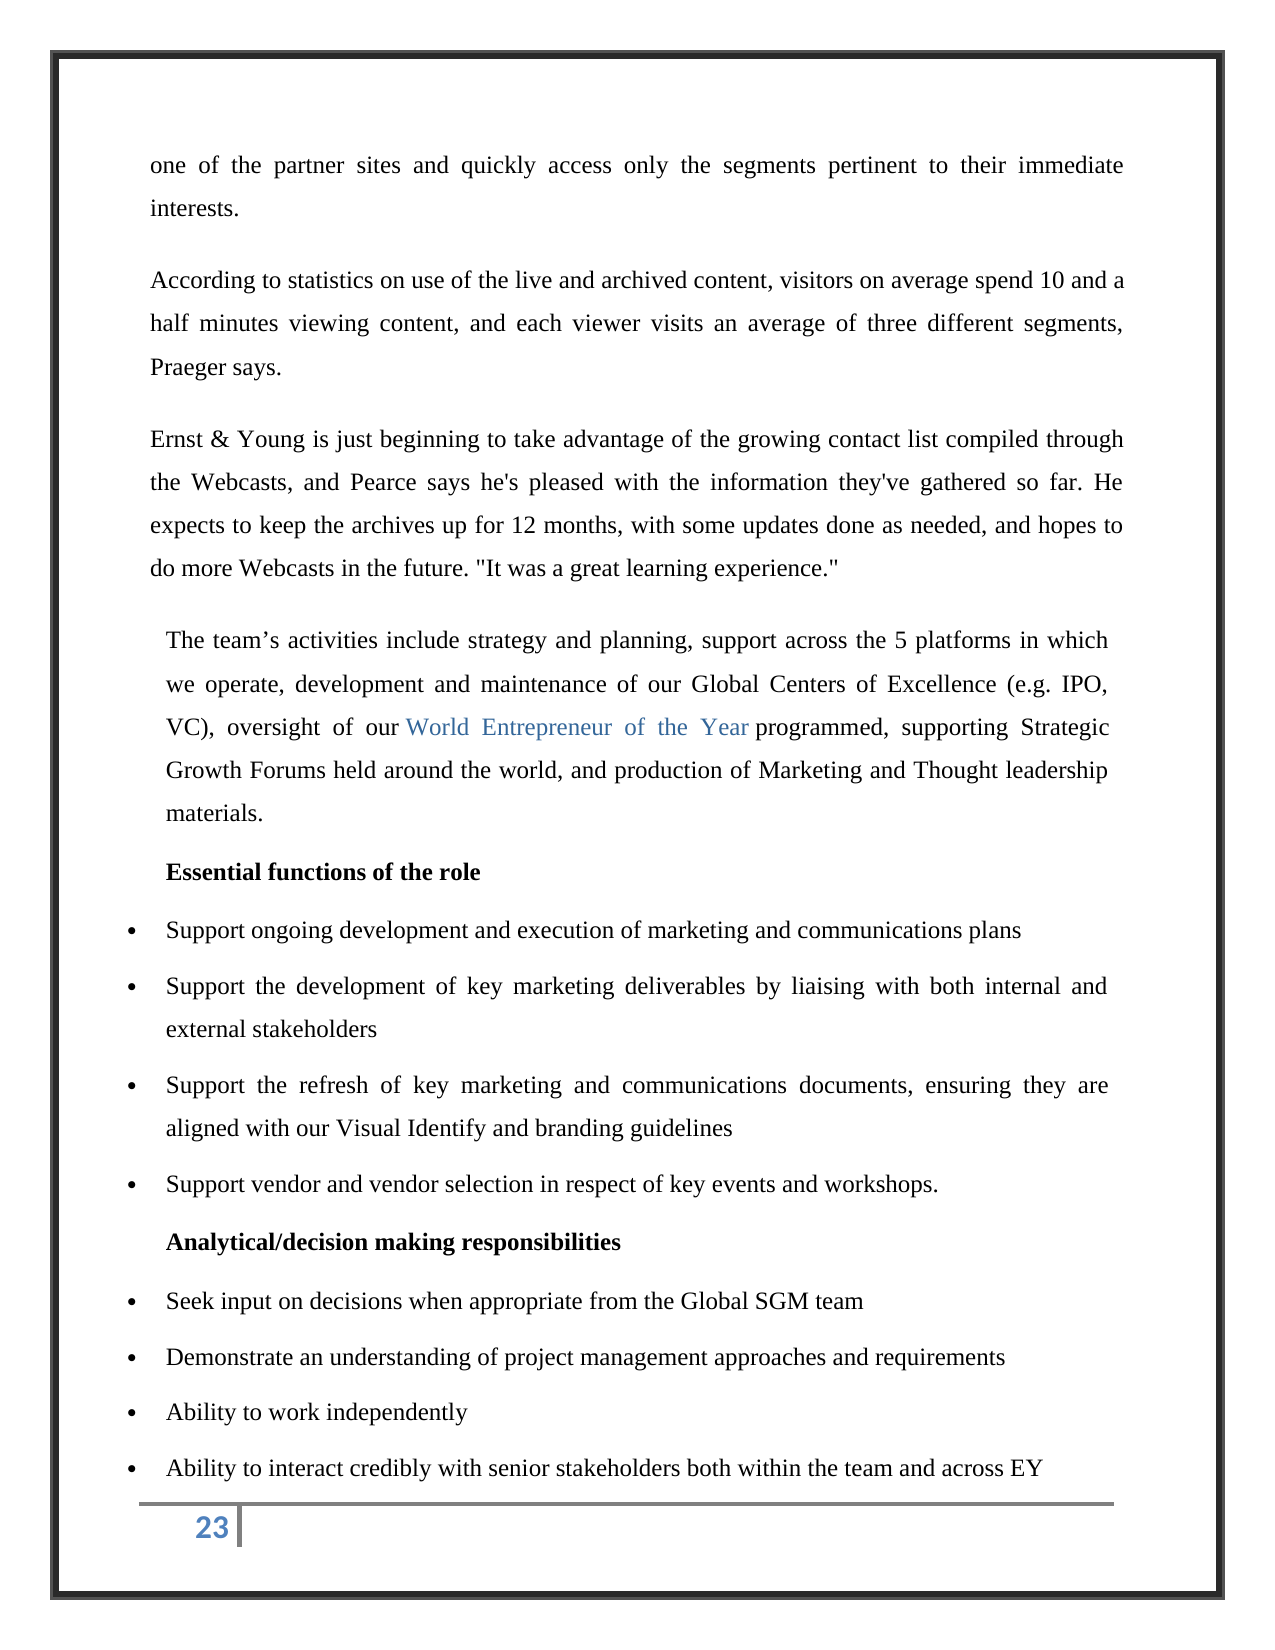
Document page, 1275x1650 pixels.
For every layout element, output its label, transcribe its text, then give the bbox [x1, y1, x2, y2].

text The team’s activities include strategy and planning, support across the 5 platforms in which we operate, development and maintenance of our Global Centers of Excellence (e.g. IPO, VC), oversight of our World Entrepreneur of the Year programmed, supporting Strategic Growth Forums held around the world, and production of Marketing and Thought leadership materials. [166, 626, 1109, 827]
text Analytical/decision making responsibilities [166, 1227, 1109, 1256]
list Ability to interact credibly with senior stakeholders both within the team and across EY [128, 1453, 1109, 1482]
list Support vendor and vendor selection in respect of key events and workshops. [128, 1169, 1109, 1197]
text According to statistics on use of the live and archived content, visitors on average spend 10 and a half minutes viewing content, and each viewer visits an average of three different segments, Praeger says. [150, 265, 1125, 380]
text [150, 150, 1125, 222]
text Essential functions of the role [166, 857, 1109, 886]
list Support ongoing development and execution of marketing and communications plans [128, 916, 1109, 944]
list Support the development of key marketing deliverables by liaising with both internal and external stakeholders [128, 971, 1109, 1043]
list Support the refresh of key marketing and communications documents, ensuring they are aligned with our Visual Identify and branding guidelines [128, 1070, 1109, 1142]
list Seek input on decisions when appropriate from the Global SGM team [128, 1286, 1109, 1315]
list Ability to work independently [128, 1397, 1109, 1426]
list Demonstrate an understanding of project management approaches and requirements [128, 1342, 1109, 1371]
text Ernst & Young is just beginning to take advantage of the growing contact list compiled through the Webcasts, and Pearce says he's pleased with the information they've gathered so far. He expects to keep the archives up for 12 months, with some updates done as needed, and hopes to do more Webcasts in the future. "It was a great learning experience." [150, 424, 1125, 582]
